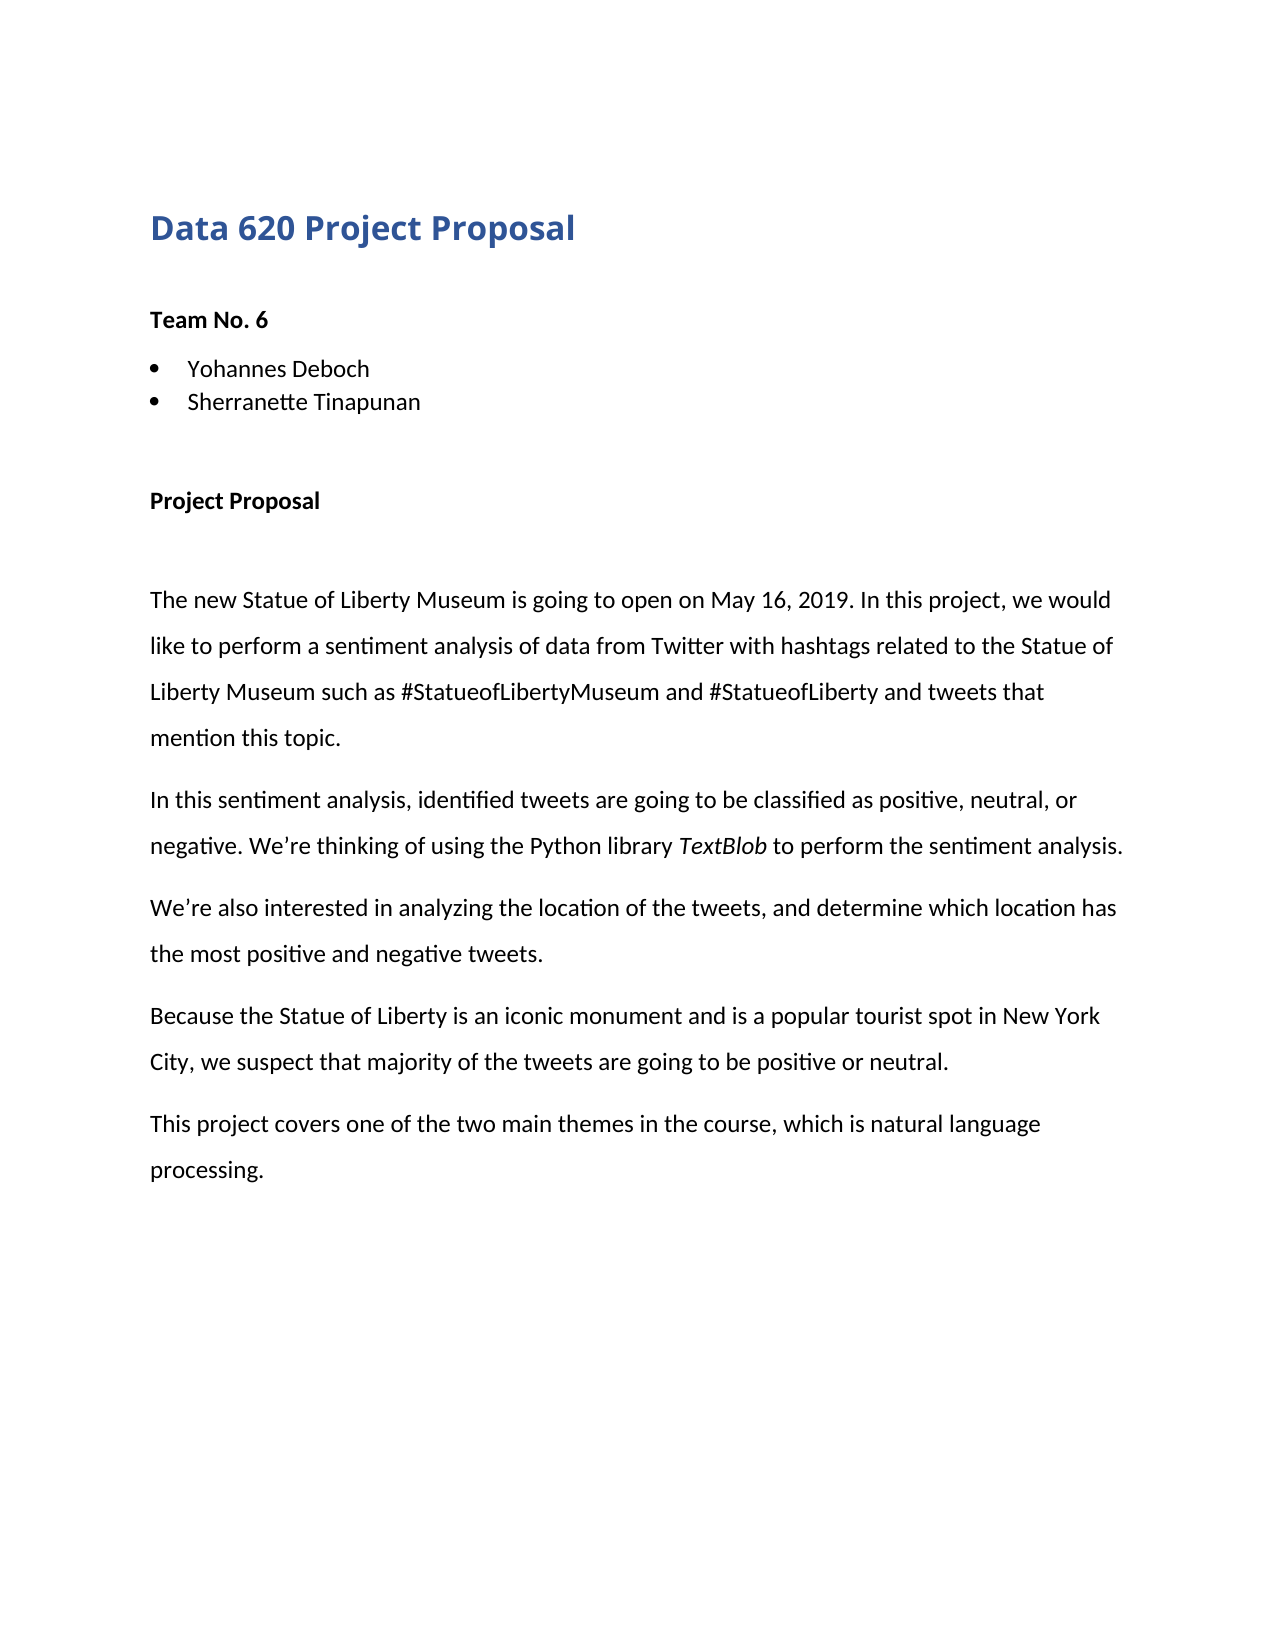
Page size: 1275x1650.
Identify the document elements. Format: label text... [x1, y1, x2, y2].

list Yohannes Deboch [150, 353, 1125, 384]
text Project Proposal [150, 485, 1125, 516]
text Because the Statue of Liberty is an iconic monument and is a popular tourist spot in New York City, we suspect that majority of the tweets are going to be positive or neutral. [150, 1000, 1125, 1077]
subtitle Data 620 Project Proposal [150, 205, 1125, 251]
text This project covers one of the two main themes in the course, which is natural language processing. [150, 1108, 1125, 1185]
text We’re also interested in analyzing the location of the tweets, and determine which location has the most positive and negative tweets. [150, 892, 1125, 968]
text The new Statue of Liberty Museum is going to open on May 16, 2019. In this project, we would like to perform a sentiment analysis of data from Twitter with hashtags related to the Statue of Liberty Museum such as #StatueofLibertyMuseum and #StatueofLiberty and tweets that mention this topic. [150, 584, 1125, 752]
text Team No. 6 [150, 304, 1125, 334]
text In this sentiment analysis, identified tweets are going to be classified as positive, neutral, or negative. We’re thinking of using the Python library TextBlob to perform the sentiment analysis. [150, 784, 1125, 860]
list Sherranette Tinapunan [150, 386, 1125, 417]
